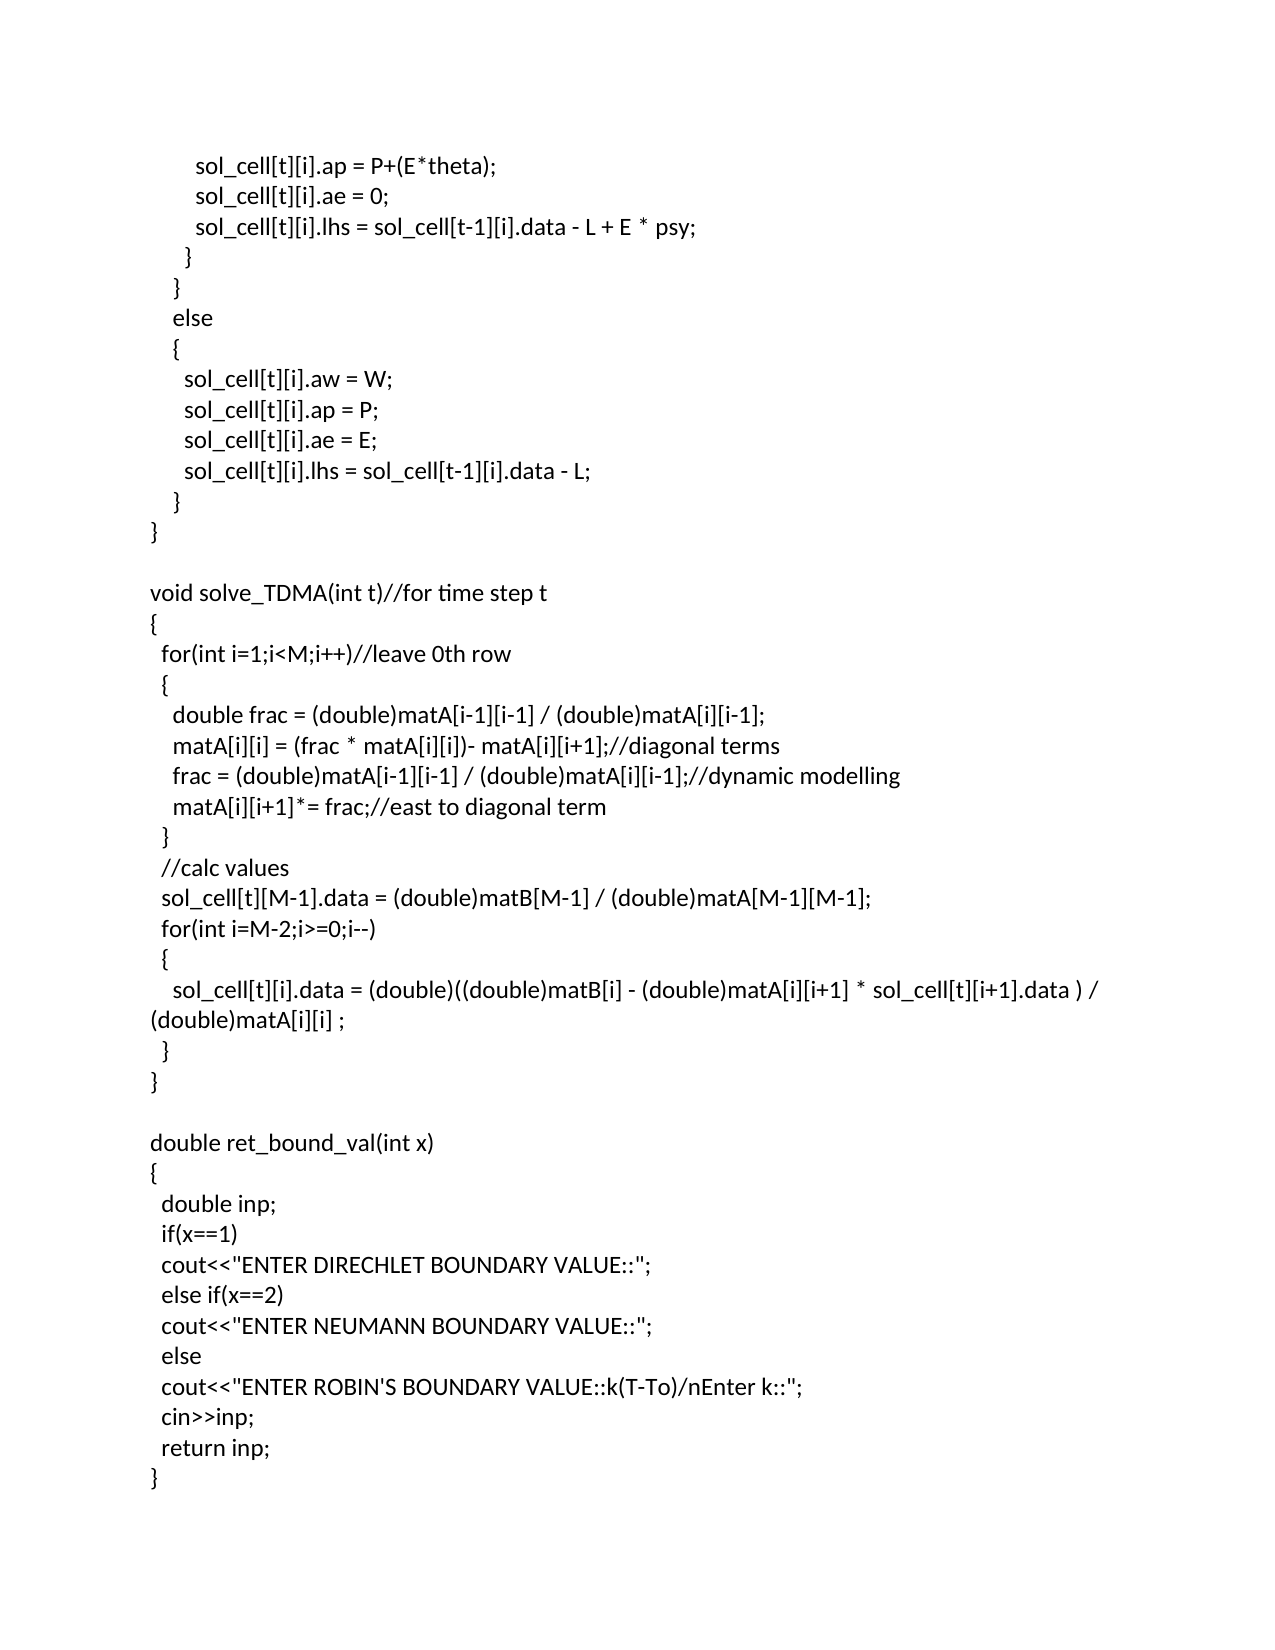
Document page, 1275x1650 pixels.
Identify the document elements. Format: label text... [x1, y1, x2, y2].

text { [150, 943, 1125, 974]
text sol_cell[t][i].ae = 0; [150, 181, 1125, 211]
text else [150, 1340, 1125, 1371]
text sol_cell[t][i].data = (double)((double)matB[i] - (double)matA[i][i+1] * sol_cell[t][i+1].data ) / (double)matA[i][i] ; [150, 974, 1125, 1035]
text sol_cell[t][i].ae = E; [150, 425, 1125, 455]
text if(x==1) [150, 1218, 1125, 1249]
text } [150, 1462, 1125, 1493]
text { [150, 333, 1125, 364]
text else if(x==2) [150, 1279, 1125, 1310]
text cout<<"ENTER DIRECHLET BOUNDARY VALUE::"; [150, 1249, 1125, 1279]
text { [150, 1157, 1125, 1188]
text double inp; [150, 1188, 1125, 1218]
text void solve_TDMA(int t)//for time step t [150, 577, 1125, 608]
text cout<<"ENTER ROBIN'S BOUNDARY VALUE::k(T-To)/nEnter k::"; [150, 1371, 1125, 1401]
text cin>>inp; [150, 1401, 1125, 1432]
text sol_cell[t][M-1].data = (double)matB[M-1] / (double)matA[M-1][M-1]; [150, 882, 1125, 913]
text } [150, 1066, 1125, 1096]
text for(int i=M-2;i>=0;i--) [150, 913, 1125, 943]
text { [150, 608, 1125, 638]
text return inp; [150, 1432, 1125, 1462]
text sol_cell[t][i].aw = W; [150, 364, 1125, 394]
text } [150, 821, 1125, 852]
text cout<<"ENTER NEUMANN BOUNDARY VALUE::"; [150, 1310, 1125, 1340]
text } [150, 242, 1125, 272]
text double ret_bound_val(int x) [150, 1127, 1125, 1157]
text sol_cell[t][i].ap = P; [150, 394, 1125, 425]
text { [150, 669, 1125, 699]
text matA[i][i] = (frac * matA[i][i])- matA[i][i+1];//diagonal terms [150, 730, 1125, 760]
text } [150, 1035, 1125, 1066]
text matA[i][i+1]*= frac;//east to diagonal term [150, 791, 1125, 821]
text else [150, 303, 1125, 333]
text sol_cell[t][i].lhs = sol_cell[t-1][i].data - L + E * psy; [150, 211, 1125, 242]
text double frac = (double)matA[i-1][i-1] / (double)matA[i][i-1]; [150, 699, 1125, 730]
text frac = (double)matA[i-1][i-1] / (double)matA[i][i-1];//dynamic modelling [150, 760, 1125, 791]
text sol_cell[t][i].lhs = sol_cell[t-1][i].data - L; [150, 455, 1125, 486]
text sol_cell[t][i].ap = P+(E*theta); [150, 150, 1125, 181]
text //calc values [150, 852, 1125, 882]
text for(int i=1;i<M;i++)//leave 0th row [150, 638, 1125, 669]
text } [150, 516, 1125, 547]
text } [150, 272, 1125, 303]
text } [150, 486, 1125, 516]
